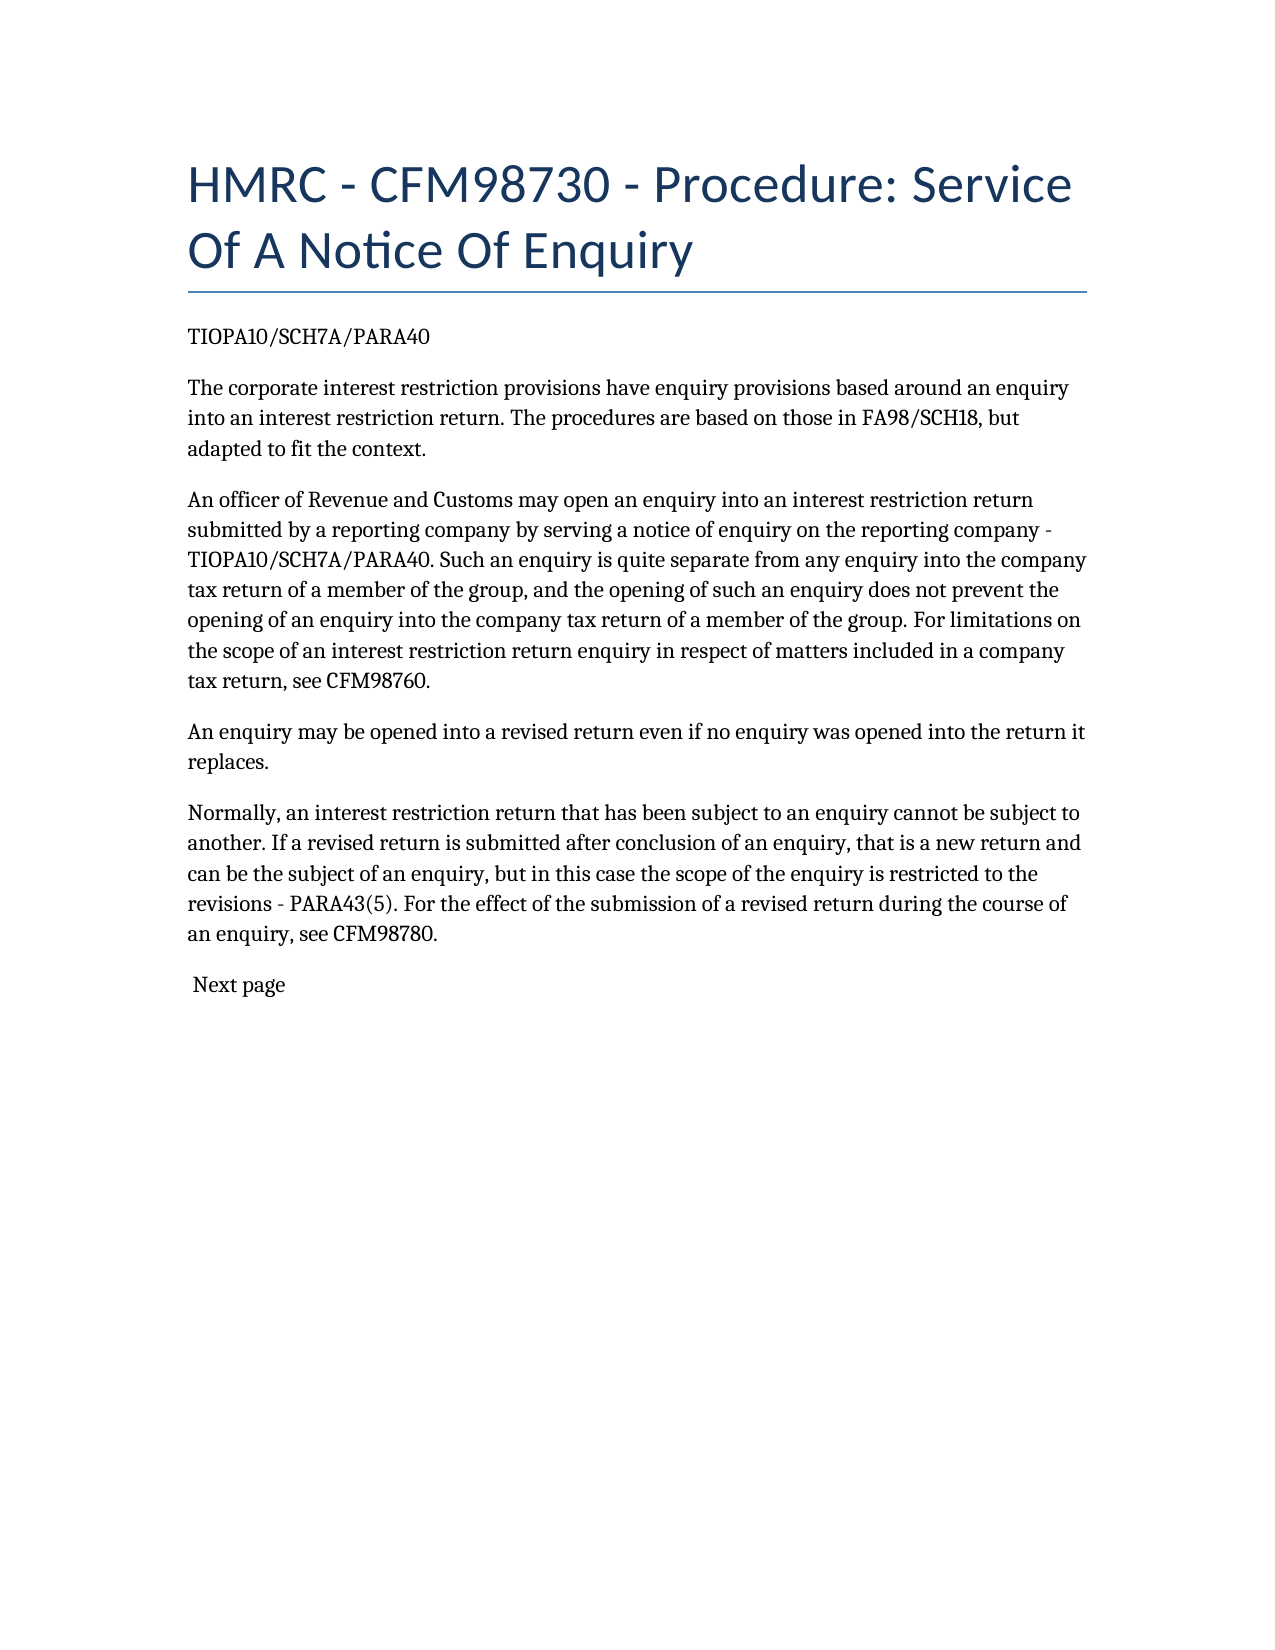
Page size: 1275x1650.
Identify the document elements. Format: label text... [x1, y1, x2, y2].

text Next page [187, 972, 1087, 998]
text The corporate interest restriction provisions have enquiry provisions based around an enquiry into an interest restriction return. The procedures are based on those in FA98/SCH18, but adapted to fit the context. [187, 375, 1087, 462]
text TIOPA10/SCH7A/PARA40 [187, 324, 1087, 350]
text Normally, an interest restriction return that has been subject to an enquiry cannot be subject to another. If a revised return is submitted after conclusion of an enquiry, that is a new return and can be the subject of an enquiry, but in this case the scope of the enquiry is restricted to the revisions - PARA43(5). For the effect of the submission of a revised return during the course of an enquiry, see CFM98780. [187, 800, 1087, 947]
title HMRC - CFM98730 - Procedure: Service Of A Notice Of Enquiry [187, 150, 1087, 293]
text An officer of Revenue and Customs may open an enquiry into an interest restriction return submitted by a reporting company by serving a notice of enquiry on the reporting company - TIOPA10/SCH7A/PARA40. Such an enquiry is quite separate from any enquiry into the company tax return of a member of the group, and the opening of such an enquiry does not prevent the opening of an enquiry into the company tax return of a member of the group. For limitations on the scope of an interest restriction return enquiry in respect of matters included in a company tax return, see CFM98760. [187, 486, 1087, 694]
text An enquiry may be opened into a revised return even if no enquiry was opened into the return it replaces. [187, 719, 1087, 775]
